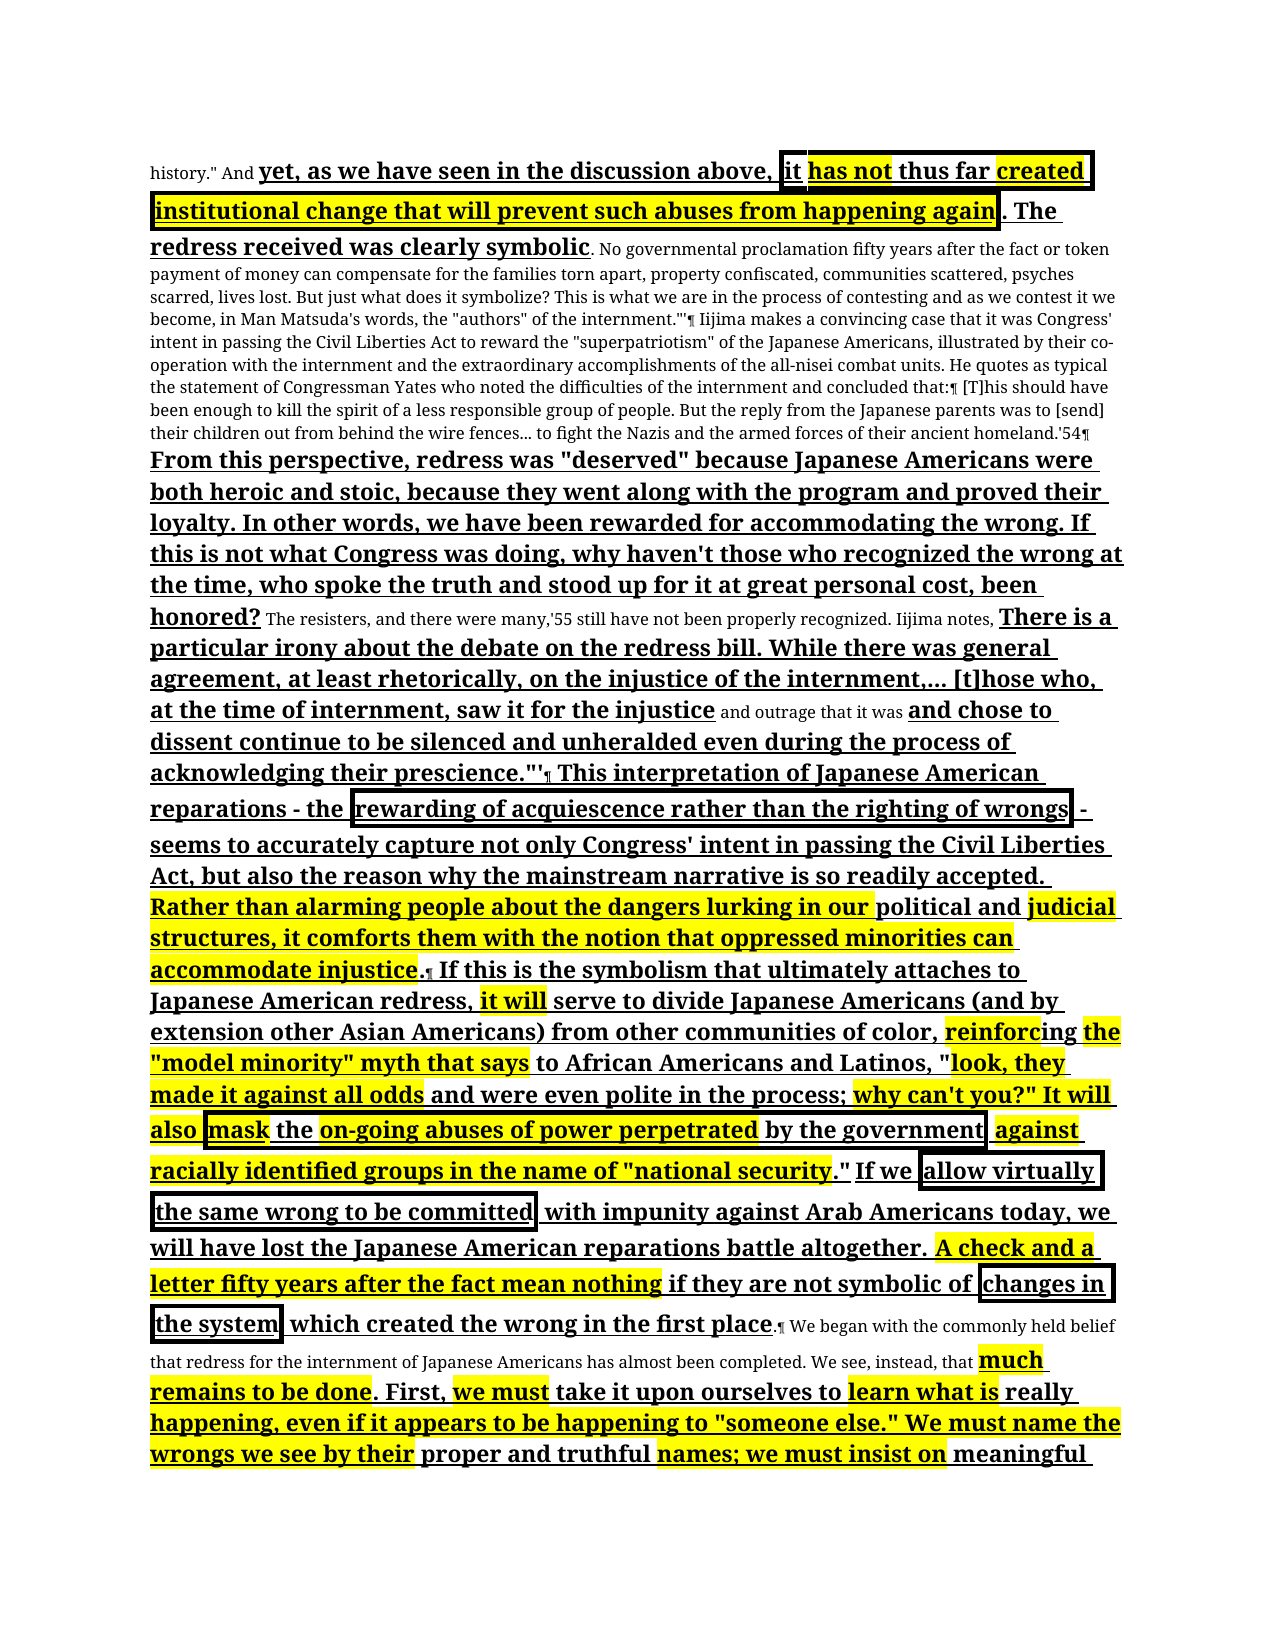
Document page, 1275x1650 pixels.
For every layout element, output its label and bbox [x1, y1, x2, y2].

text [150, 150, 1125, 1469]
